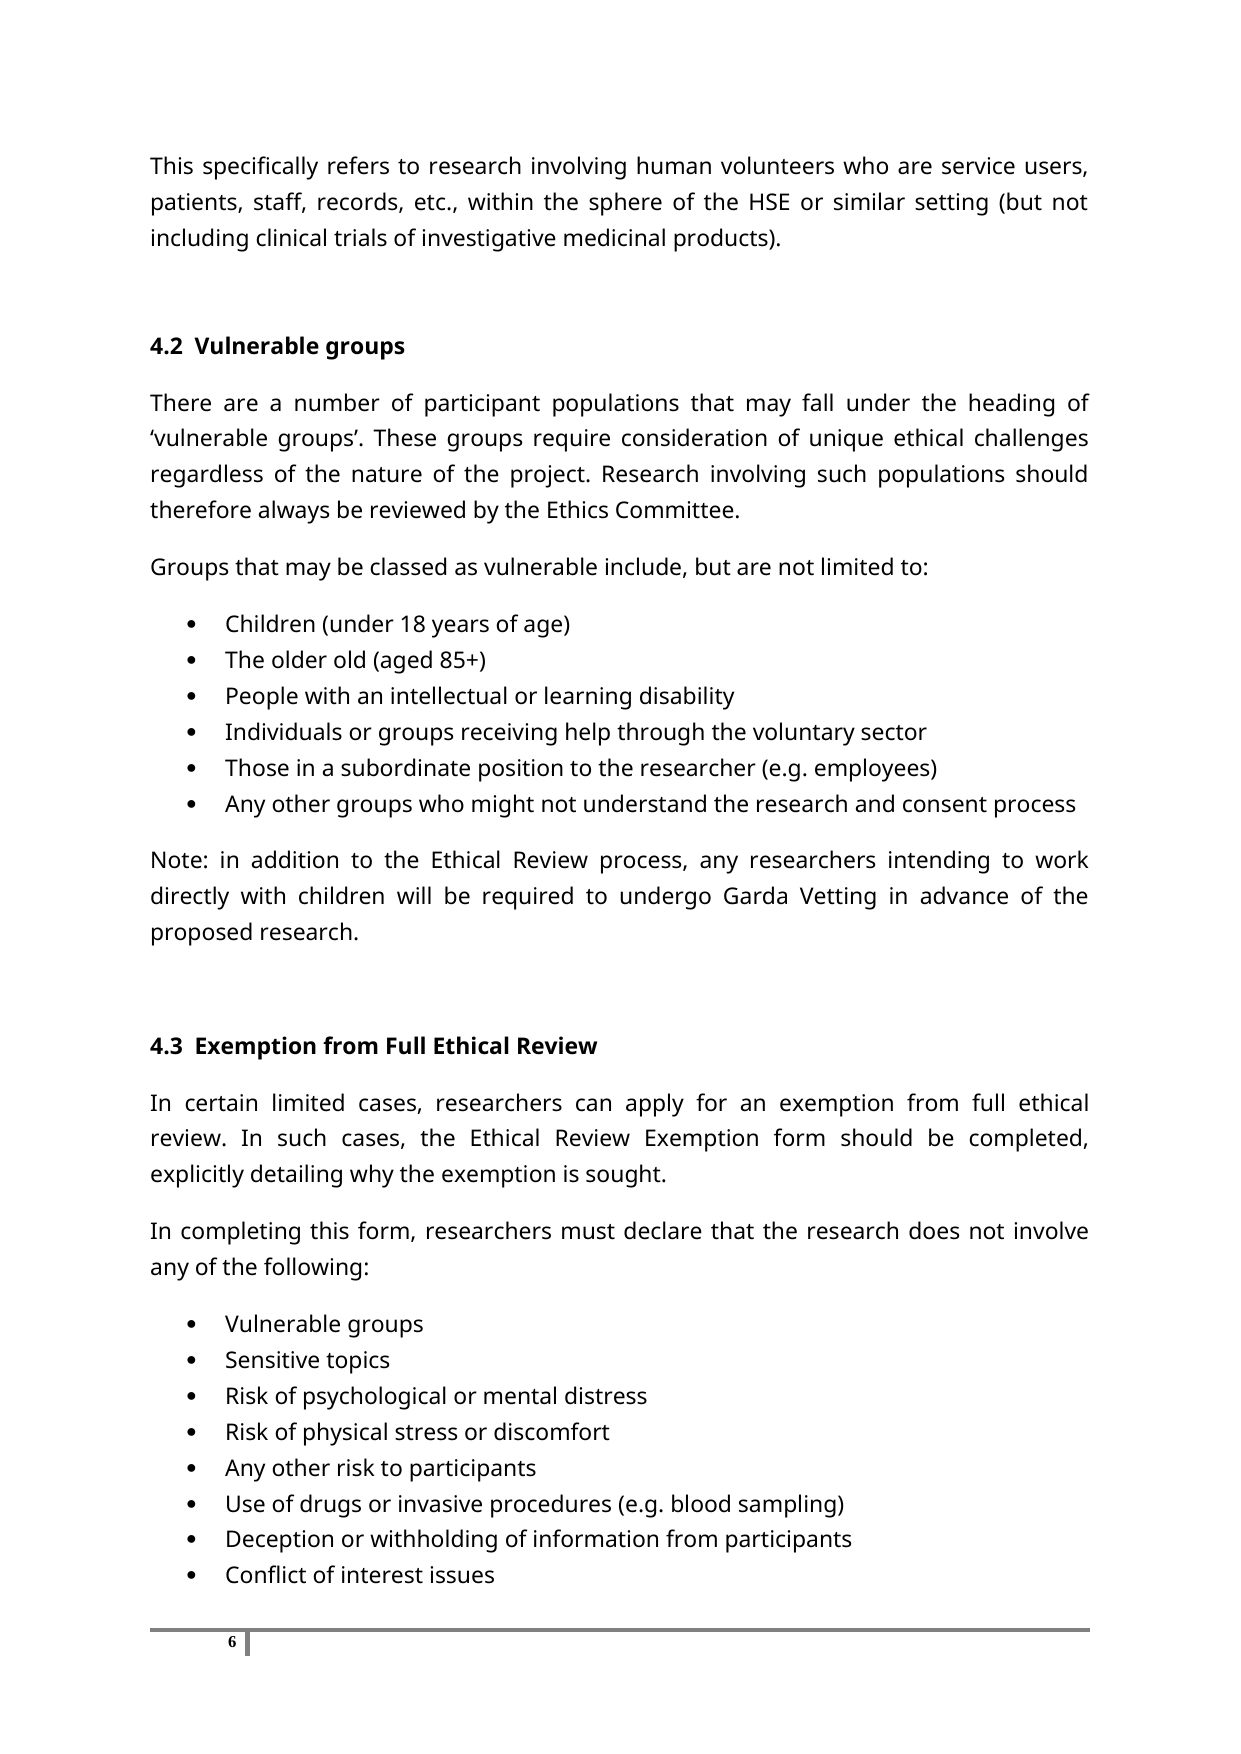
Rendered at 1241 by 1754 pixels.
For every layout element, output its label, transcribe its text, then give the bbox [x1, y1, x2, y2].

text This specifically refers to research involving human volunteers who are service users, patients, staff, records, etc., within the sphere of the HSE or similar setting (but not including clinical trials of investigative medicinal products). [150, 150, 1090, 253]
list The older old (aged 85+) [187, 644, 1090, 675]
list Conflict of interest issues [187, 1559, 1090, 1591]
list Children (under 18 years of age) [187, 608, 1090, 639]
list Use of drugs or invasive procedures (e.g. blood sampling) [187, 1487, 1090, 1519]
text Groups that may be classed as vulnerable include, but are not limited to: [150, 551, 1090, 582]
list Risk of psychological or mental distress [187, 1380, 1090, 1411]
list Vulnerable groups [150, 330, 1090, 361]
text In certain limited cases, researchers can apply for an exemption from full ethical review. In such cases, the Ethical Review Exemption form should be completed, explicitly detailing why the exemption is sought. [150, 1086, 1090, 1189]
list Exemption from Full Ethical Review [150, 1030, 1090, 1061]
text Note: in addition to the Ethical Review process, any researchers intending to work directly with children will be required to undergo Garda Vetting in advance of the proposed research. [150, 844, 1090, 947]
list Vulnerable groups [187, 1308, 1090, 1339]
text There are a number of participant populations that may fall under the heading of ‘vulnerable groups’. These groups require consideration of unique ethical challenges regardless of the nature of the project. Research involving such populations should therefore always be reviewed by the Ethics Committee. [150, 386, 1090, 526]
list Those in a subordinate position to the researcher (e.g. employees) [187, 752, 1090, 783]
list Deception or withholding of information from participants [187, 1523, 1090, 1555]
text In completing this form, researchers must declare that the research does not involve any of the following: [150, 1215, 1090, 1282]
list People with an intellectual or learning disability [187, 680, 1090, 711]
list Any other risk to participants [187, 1452, 1090, 1483]
list Risk of physical stress or discomfort [187, 1416, 1090, 1447]
list Individuals or groups receiving help through the voluntary sector [187, 716, 1090, 747]
list Sensitive topics [187, 1344, 1090, 1375]
list Any other groups who might not understand the research and consent process [187, 787, 1090, 819]
